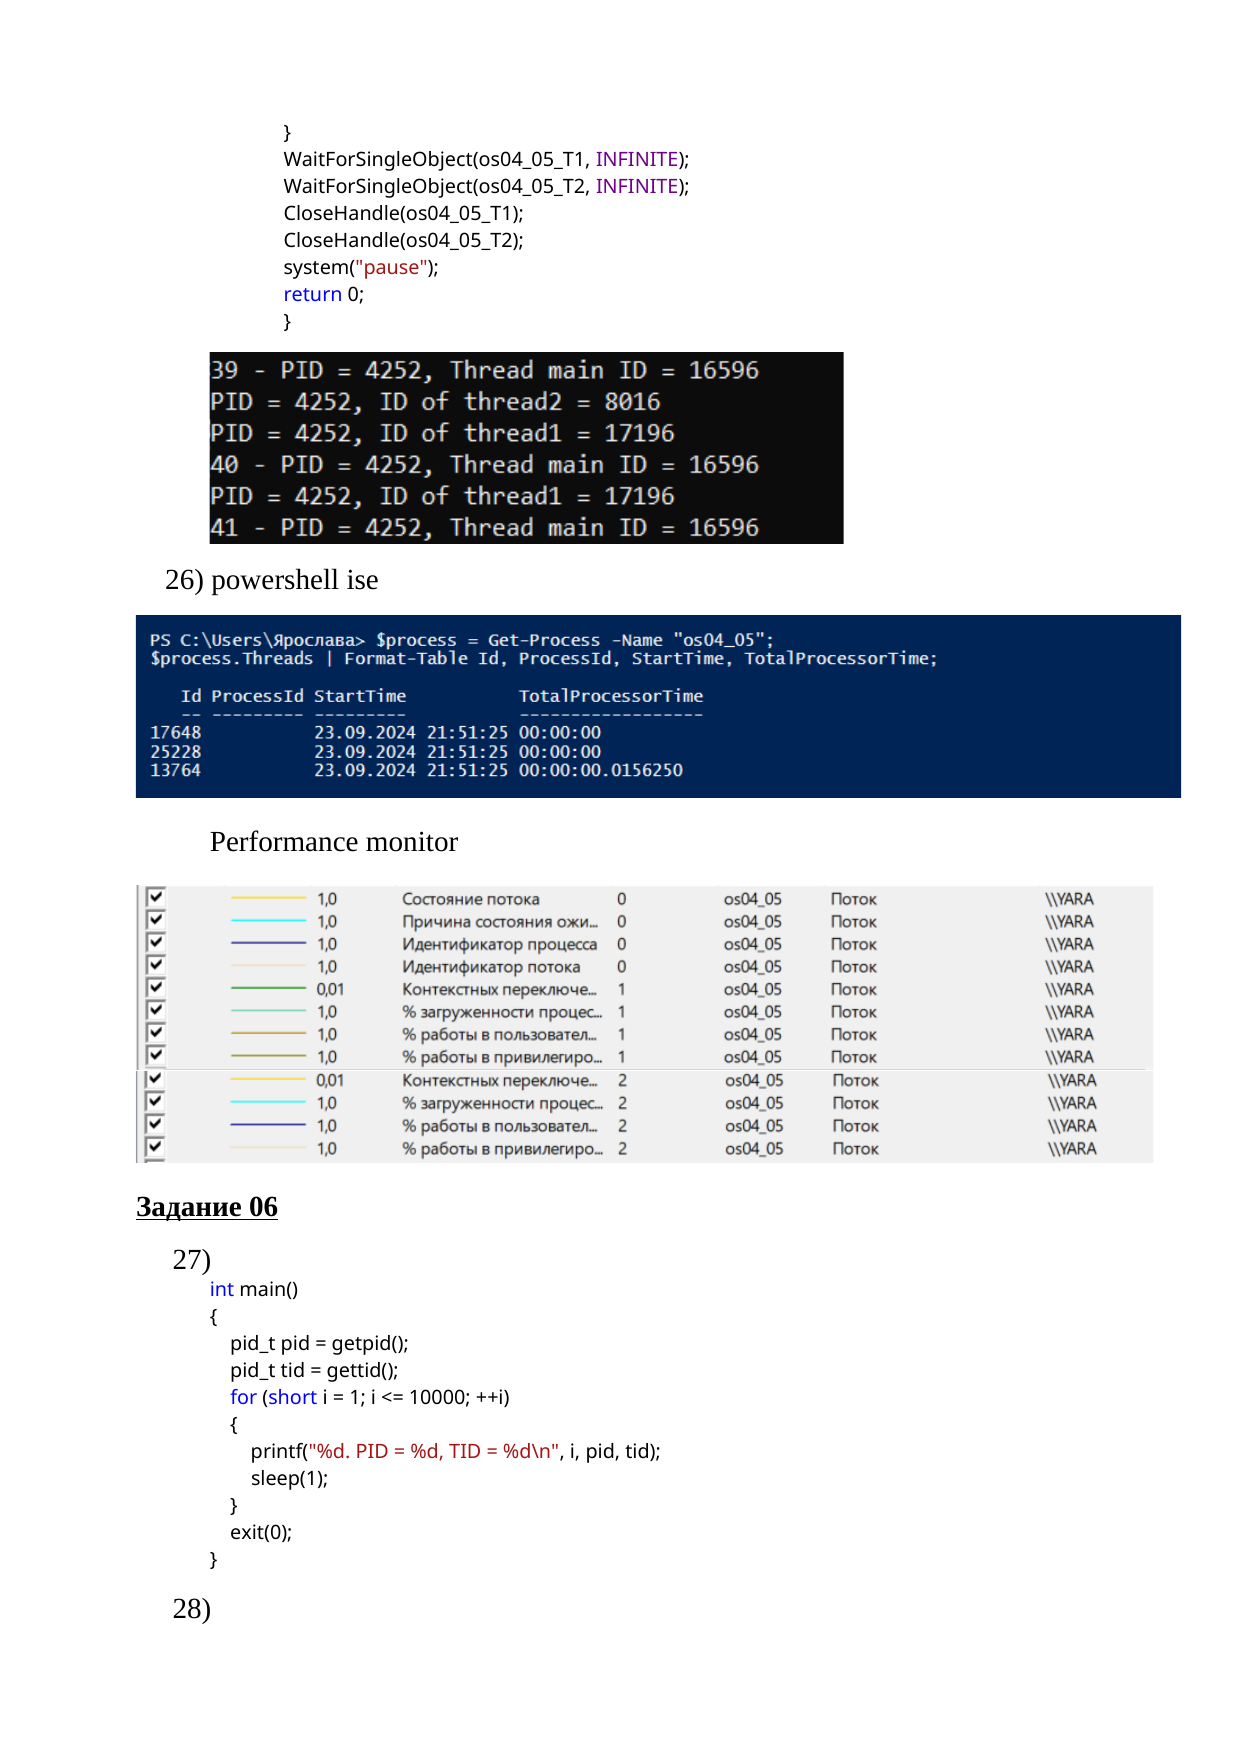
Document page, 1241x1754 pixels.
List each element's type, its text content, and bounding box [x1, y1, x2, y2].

text CloseHandle(os04_05_T1); [209, 199, 1181, 226]
picture [135, 615, 1182, 798]
text pid_t pid = getpid(); [209, 1329, 1181, 1356]
text pid_t tid = gettid(); [209, 1356, 1181, 1383]
text system("pause"); [209, 253, 1181, 280]
text CloseHandle(os04_05_T2); [209, 226, 1181, 253]
text } [209, 118, 1181, 145]
text } [209, 1491, 1181, 1518]
text { [209, 1410, 1181, 1437]
text sleep(1); [209, 1464, 1181, 1491]
text int main() [209, 1275, 1181, 1302]
picture [135, 1071, 1154, 1163]
text { [209, 1302, 1181, 1329]
text WaitForSingleObject(os04_05_T2, INFINITE); [209, 172, 1181, 199]
text Performance monitor [136, 824, 1181, 858]
text return 0; [209, 280, 1181, 307]
text for (short i = 1; i <= 10000; ++i) [209, 1383, 1181, 1410]
text } [209, 1545, 1181, 1572]
text 27) [136, 1242, 1181, 1275]
picture [135, 885, 1154, 1070]
list Задание 06 [136, 1189, 1181, 1223]
text } [283, 307, 1181, 334]
text printf("%d. PID = %d, TID = %d\n", i, pid, tid); [209, 1437, 1181, 1464]
text 26) powershell ise [136, 562, 1181, 596]
text WaitForSingleObject(os04_05_T1, INFINITE); [209, 145, 1181, 172]
text exit(0); [209, 1518, 1181, 1545]
text 28) [136, 1591, 1181, 1625]
picture [209, 352, 844, 544]
